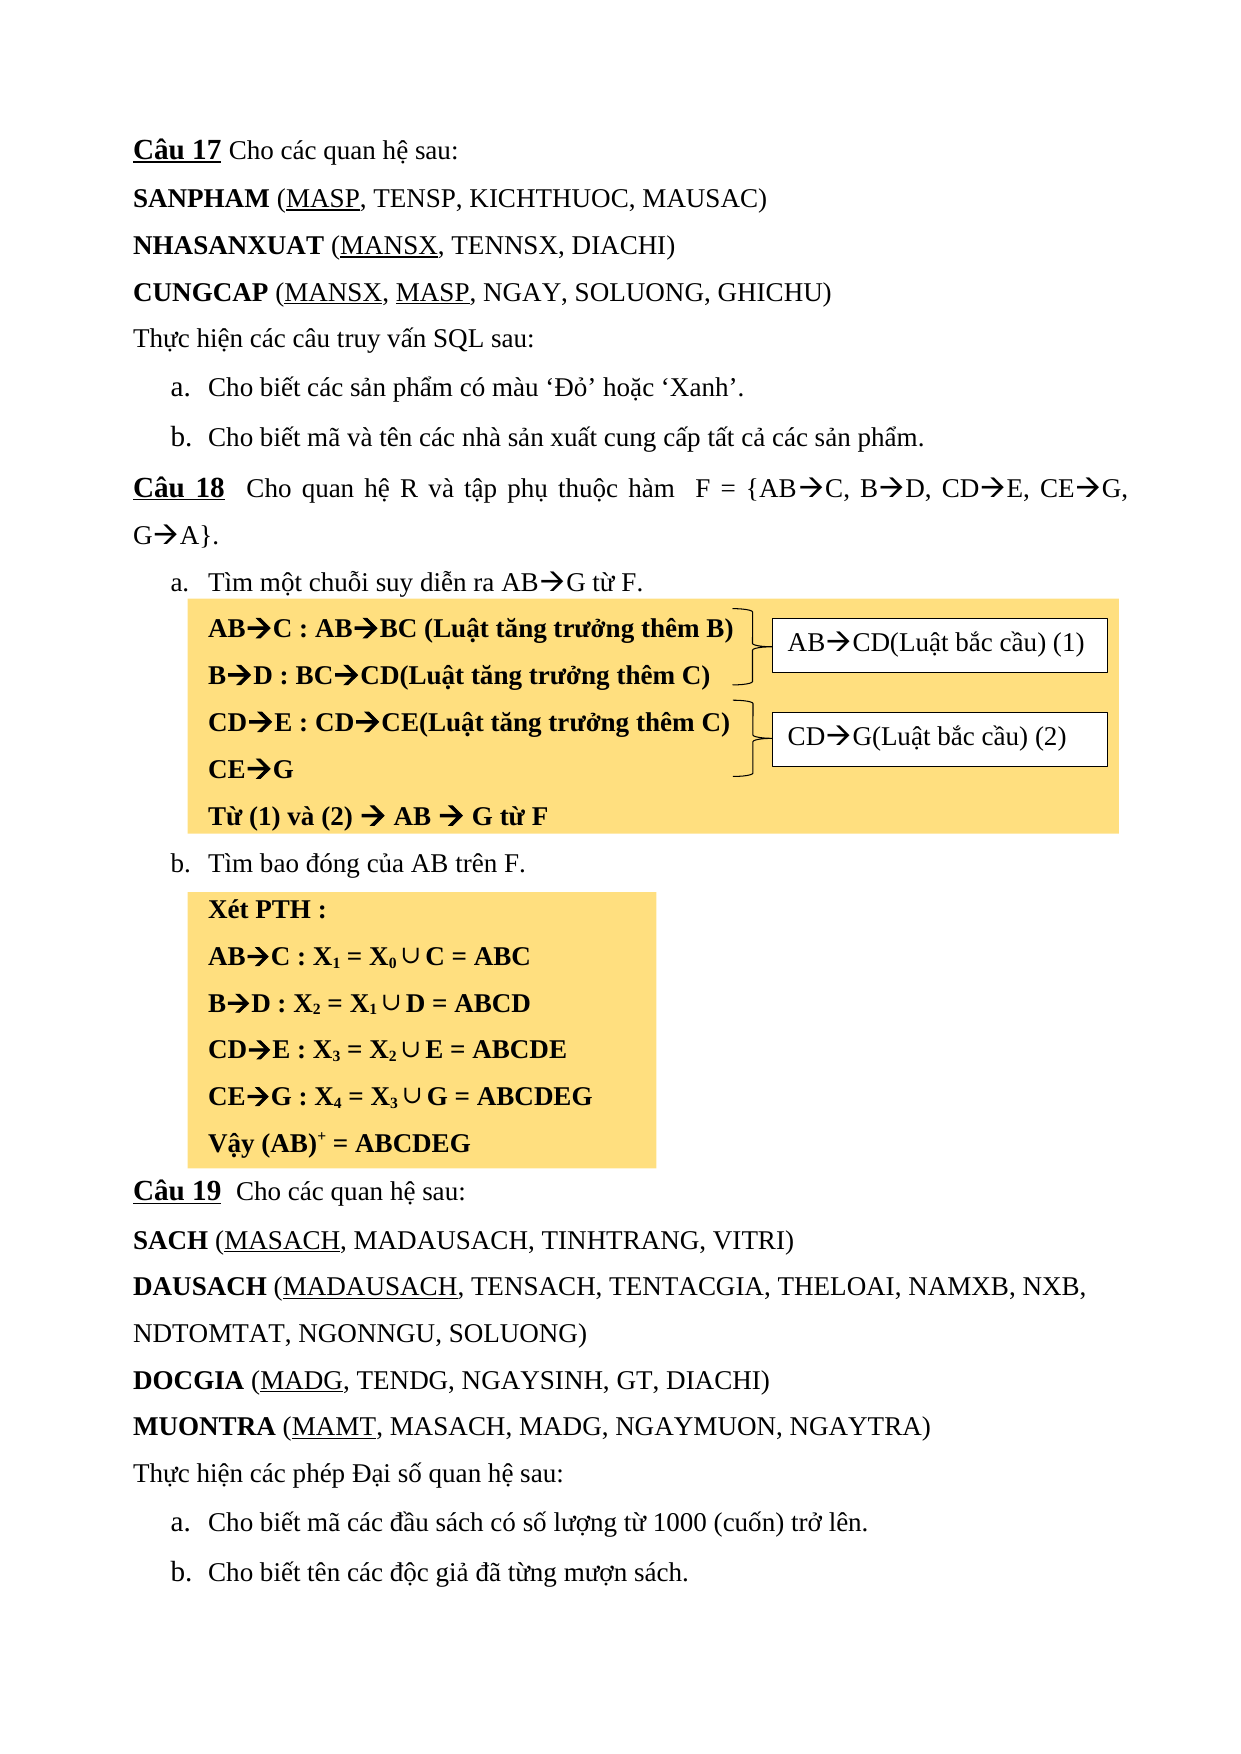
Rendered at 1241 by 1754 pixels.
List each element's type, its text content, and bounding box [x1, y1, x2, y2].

text Thực hiện các phép Đại số quan hệ sau: [133, 1457, 1128, 1488]
list Cho biết mã các đầu sách có số lượng từ 1000 (cuốn) trở lên. [170, 1504, 1128, 1537]
list Xét PTH : [208, 893, 1128, 925]
text ABC : ABBC (Luật tăng trưởng thêm B) [754, 612, 1128, 644]
text CUNGCAP (MANSX, MASP, NGAY, SOLUONG, GHICHU) [133, 276, 1128, 307]
list Cho biết các sản phẩm có màu ‘Đỏ’ hoặc ‘Xanh’. [170, 369, 1128, 403]
text Câu 18 Cho quan hệ R và tập phụ thuộc hàm F = {ABC, BD, CDE, CEG, GA}. [133, 470, 1128, 550]
text ABC : ABBC (Luật tăng trưởng thêm B) [133, 612, 752, 644]
list Tìm một chuỗi suy diễn ra ABG từ F. [170, 566, 1128, 597]
list Tìm bao đóng của AB trên F. [170, 847, 1128, 878]
text CDE : CDCE(Luật tăng trưởng thêm C) [133, 706, 753, 737]
list ABC : X1 = X0 C = ABC [208, 940, 1128, 971]
text DAUSACH (MADAUSACH, TENSACH, TENTACGIA, THELOAI, NAMXB, NXB, NDTOMTAT, NGONNGU, SOLUONG) [133, 1271, 1128, 1348]
text SANPHAM (MASP, TENSP, KICHTHUOC, MAUSAC) [133, 182, 1128, 213]
text SACH (MASACH, MADAUSACH, TINHTRANG, VITRI) [133, 1224, 1128, 1255]
list Cho biết mã và tên các nhà sản xuất cung cấp tất cả các sản phẩm. [170, 419, 1128, 453]
text Câu 19 Cho các quan hệ sau: [133, 1173, 1128, 1207]
text NHASANXUAT (MANSX, TENNSX, DIACHI) [133, 229, 1128, 260]
text BD : BCCD(Luật tăng trưởng thêm C) [133, 659, 1128, 691]
list Vậy (AB)+ = ABCDEG [208, 1127, 1128, 1158]
text CEG [133, 753, 1128, 784]
text DOCGIA (MADG, TENDG, NGAYSINH, GT, DIACHI) [133, 1364, 1128, 1395]
list CDE : X3 = X2 E = ABCDE [208, 1033, 1128, 1065]
text Câu 17 Cho các quan hệ sau: [133, 132, 1128, 166]
text Từ (1) và (2) AB G từ F [133, 800, 1128, 831]
list BD : X2 = X1 D = ABCD [208, 987, 1128, 1018]
list CEG : X4 = X3 G = ABCDEG [208, 1080, 1128, 1111]
text CDE : CDCE(Luật tăng trưởng thêm C) [754, 706, 1128, 737]
text Thực hiện các câu truy vấn SQL sau: [133, 322, 1128, 353]
text MUONTRA (MAMT, MASACH, MADG, NGAYMUON, NGAYTRA) [133, 1411, 1128, 1442]
list Cho biết tên các độc giả đã từng mượn sách. [170, 1554, 1128, 1588]
